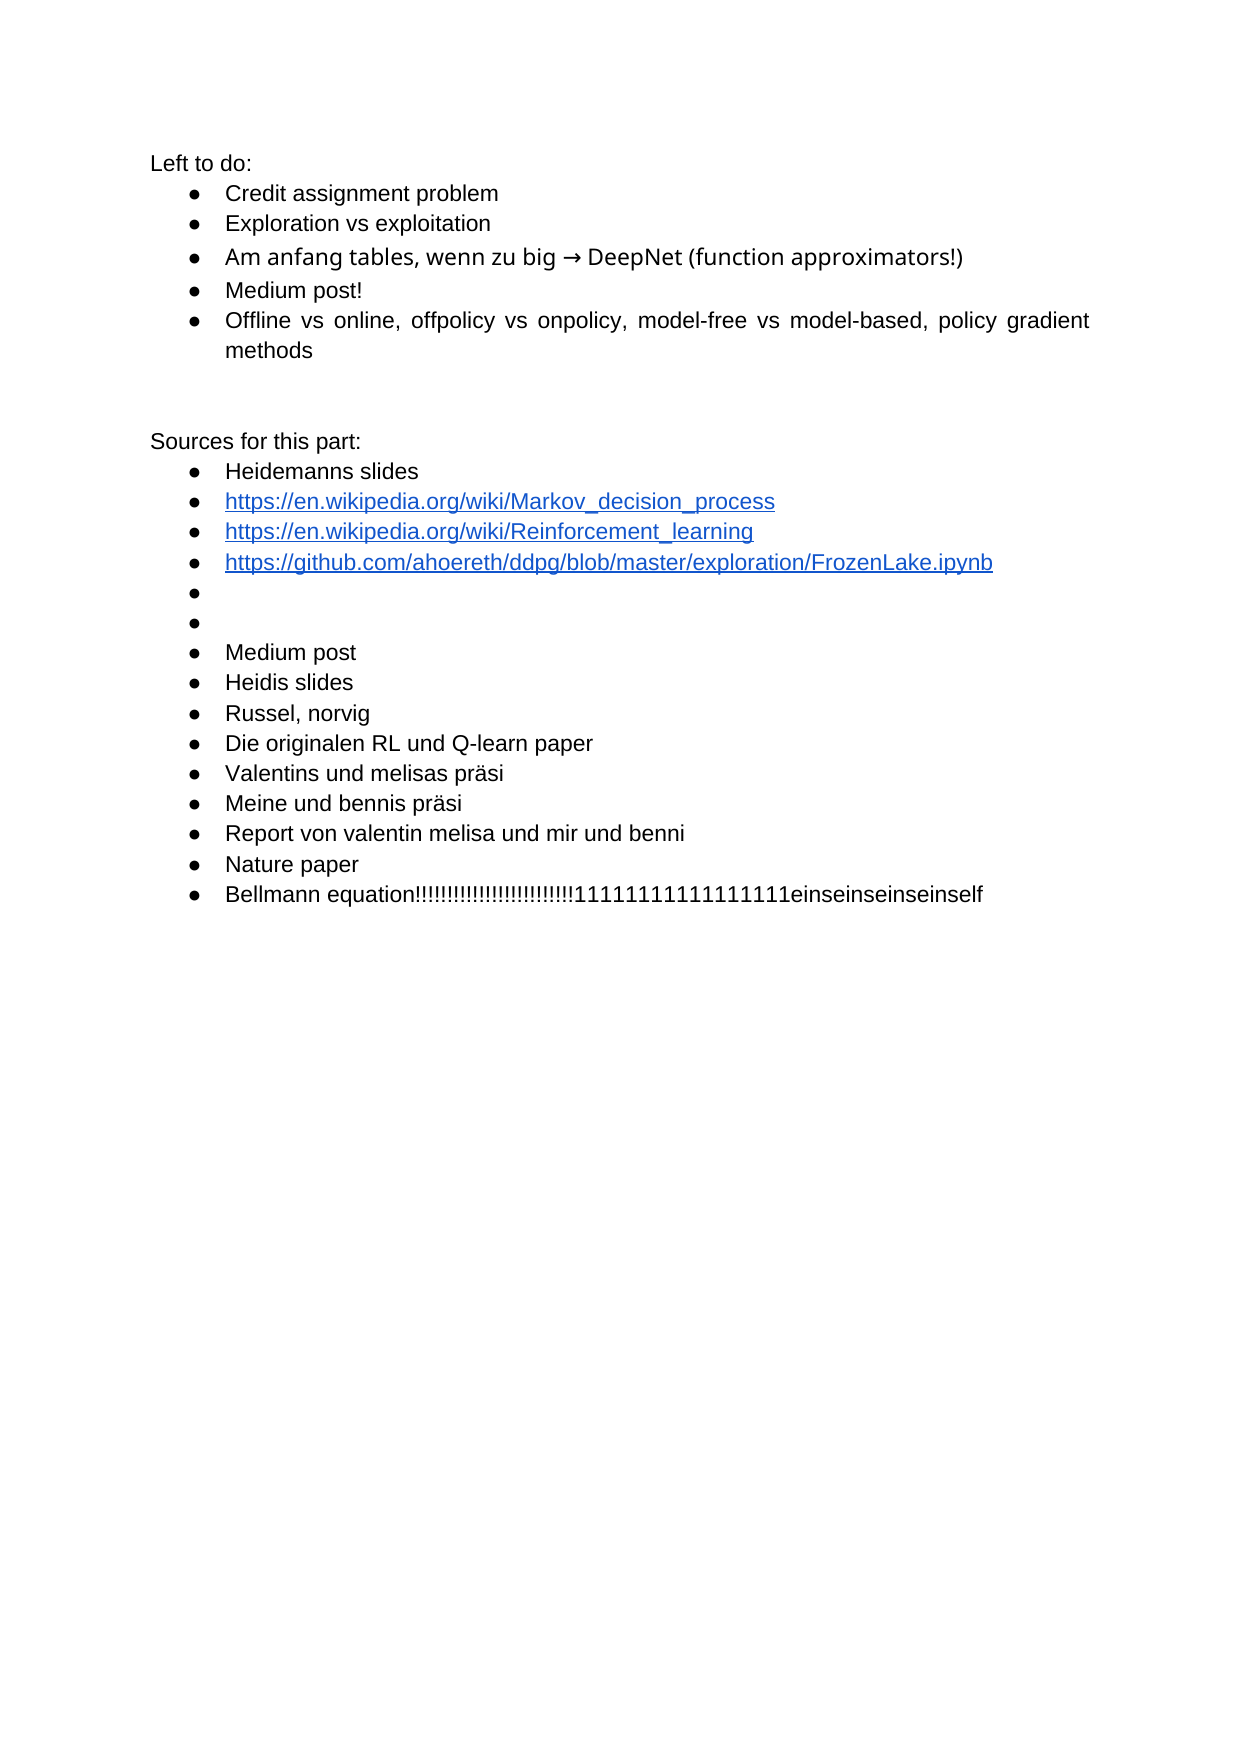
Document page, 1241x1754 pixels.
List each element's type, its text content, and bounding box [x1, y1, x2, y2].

list Credit assignment problem [187, 180, 1090, 207]
list Die originalen RL und Q-learn paper [187, 730, 1090, 756]
list Am anfang tables, wenn zu big → DeepNet (function approximators!) [187, 241, 1090, 272]
list Exploration vs exploitation [187, 210, 1090, 237]
list Heidemanns slides [187, 458, 1090, 484]
text Left to do: [150, 150, 1090, 176]
list Heidis slides [187, 669, 1090, 696]
list Medium post! [187, 277, 1090, 303]
list Bellmann equation!!!!!!!!!!!!!!!!!!!!!!!!!11111111111111111einseinseinseinself [187, 881, 1090, 907]
list Valentins und melisas präsi [187, 760, 1090, 786]
list Russel, norvig [187, 699, 1090, 726]
list https://en.wikipedia.org/wiki/Markov_decision_process [187, 488, 1090, 514]
list Meine und bennis präsi [187, 790, 1090, 816]
list Nature paper [187, 851, 1090, 877]
list https://github.com/ahoereth/ddpg/blob/master/exploration/FrozenLake.ipynb [187, 548, 1090, 575]
text Sources for this part: [150, 428, 1090, 454]
list Offline vs online, offpolicy vs onpolicy, model-free vs model-based, policy gradient methods [187, 307, 1090, 363]
list https://en.wikipedia.org/wiki/Reinforcement_learning [187, 518, 1090, 544]
list Medium post [187, 639, 1090, 665]
list Report von valentin melisa und mir und benni [187, 820, 1090, 847]
